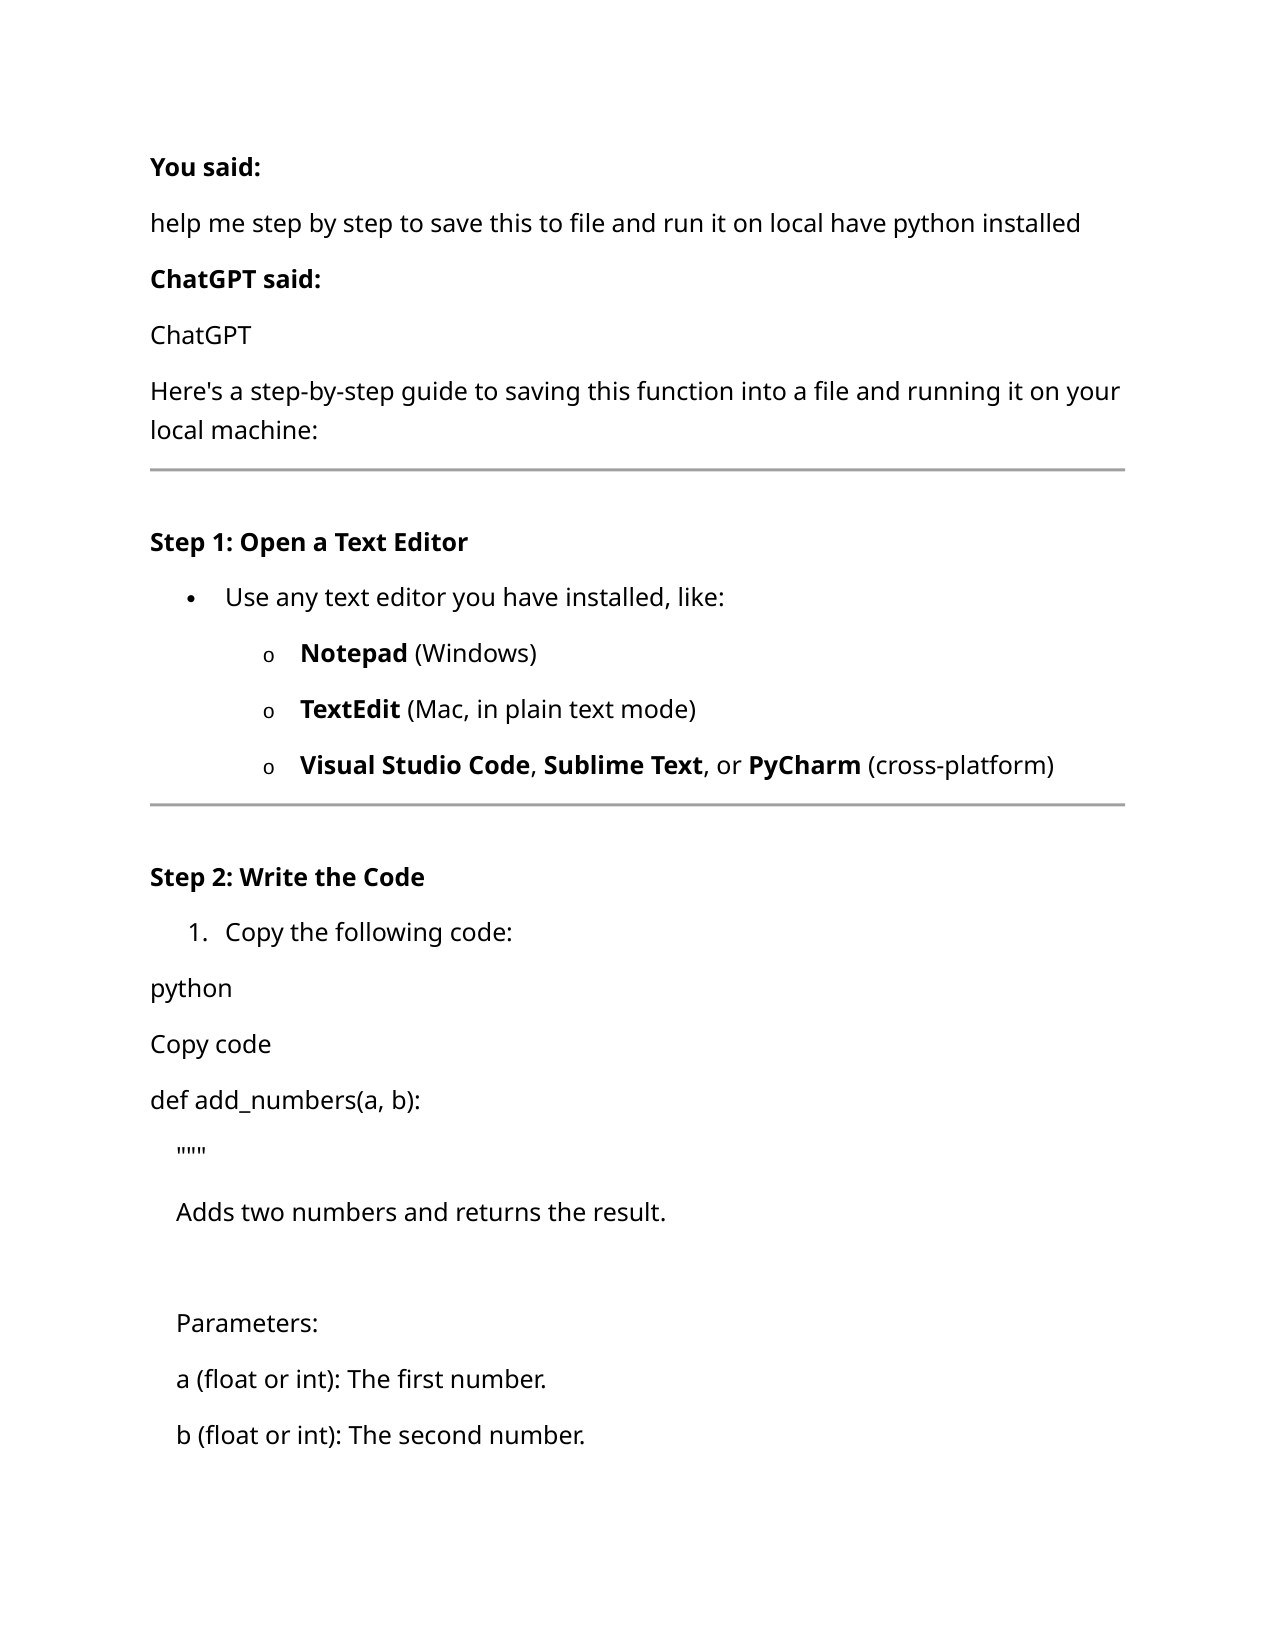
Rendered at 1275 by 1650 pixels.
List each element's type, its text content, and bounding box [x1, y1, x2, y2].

text a (float or int): The first number. [150, 1362, 1125, 1396]
list Copy the following code: [187, 915, 1125, 949]
text You said: [150, 150, 1125, 184]
list Use any text editor you have installed, like: [187, 580, 1125, 614]
text Parameters: [150, 1306, 1125, 1340]
text Here's a step-by-step guide to saving this function into a file and running it on your local machine: [150, 373, 1125, 447]
text ChatGPT said: [150, 262, 1125, 296]
text python [150, 971, 1125, 1005]
list TextEdit (Mac, in plain text mode) [262, 692, 1125, 726]
text ChatGPT [150, 317, 1125, 352]
text Copy code [150, 1027, 1125, 1061]
text Step 1: Open a Text Editor [150, 524, 1125, 558]
list Visual Studio Code, Sublime Text, or PyCharm (cross-platform) [262, 747, 1125, 782]
text Adds two numbers and returns the result. [150, 1194, 1125, 1228]
text def add_numbers(a, b): [150, 1082, 1125, 1117]
text """ [150, 1138, 1125, 1172]
text Step 2: Write the Code [150, 859, 1125, 893]
text help me step by step to save this to file and run it on local have python installed [150, 206, 1125, 240]
text b (float or int): The second number. [150, 1417, 1125, 1452]
list Notepad (Windows) [262, 636, 1125, 670]
